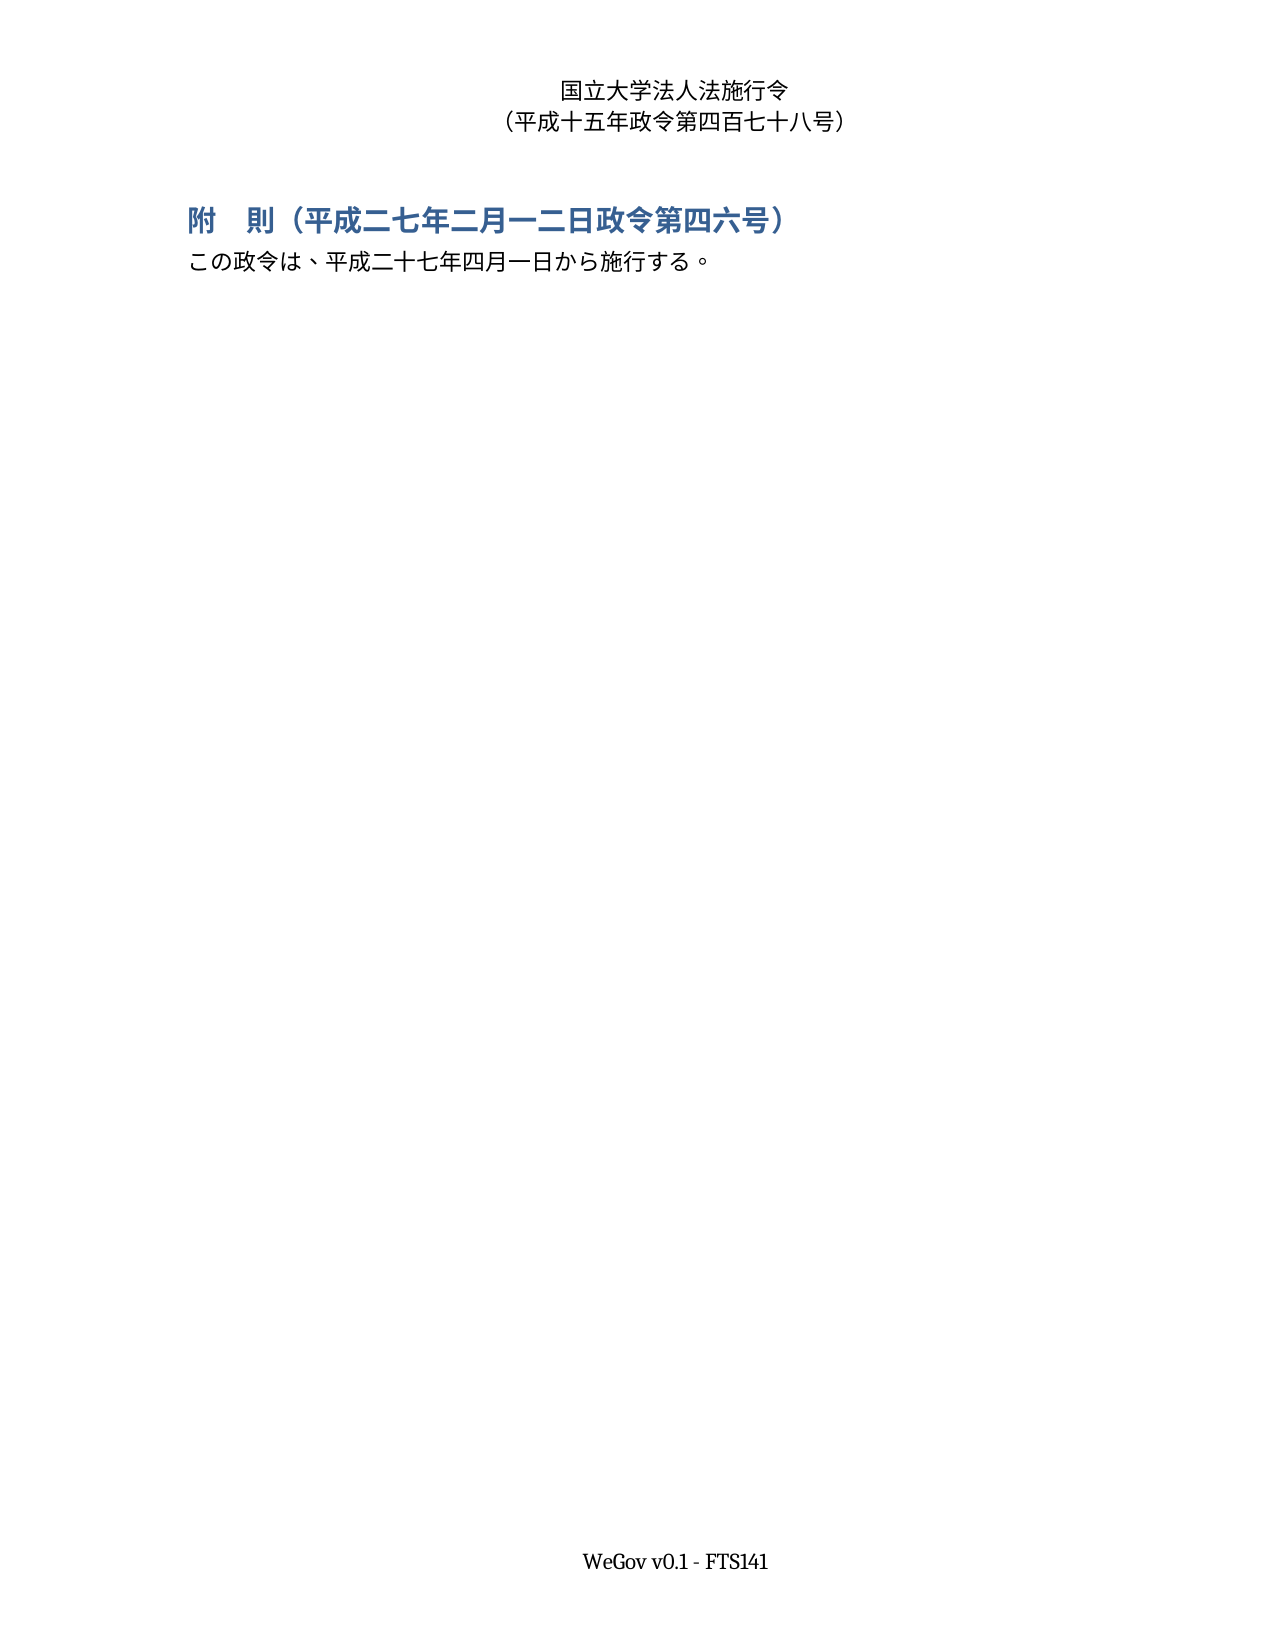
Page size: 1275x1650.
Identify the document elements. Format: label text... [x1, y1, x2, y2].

text この政令は、平成二十七年四月一日から施行する。 [187, 246, 1087, 277]
subtitle 附 則（平成二七年二月一二日政令第四六号） [187, 200, 1087, 240]
